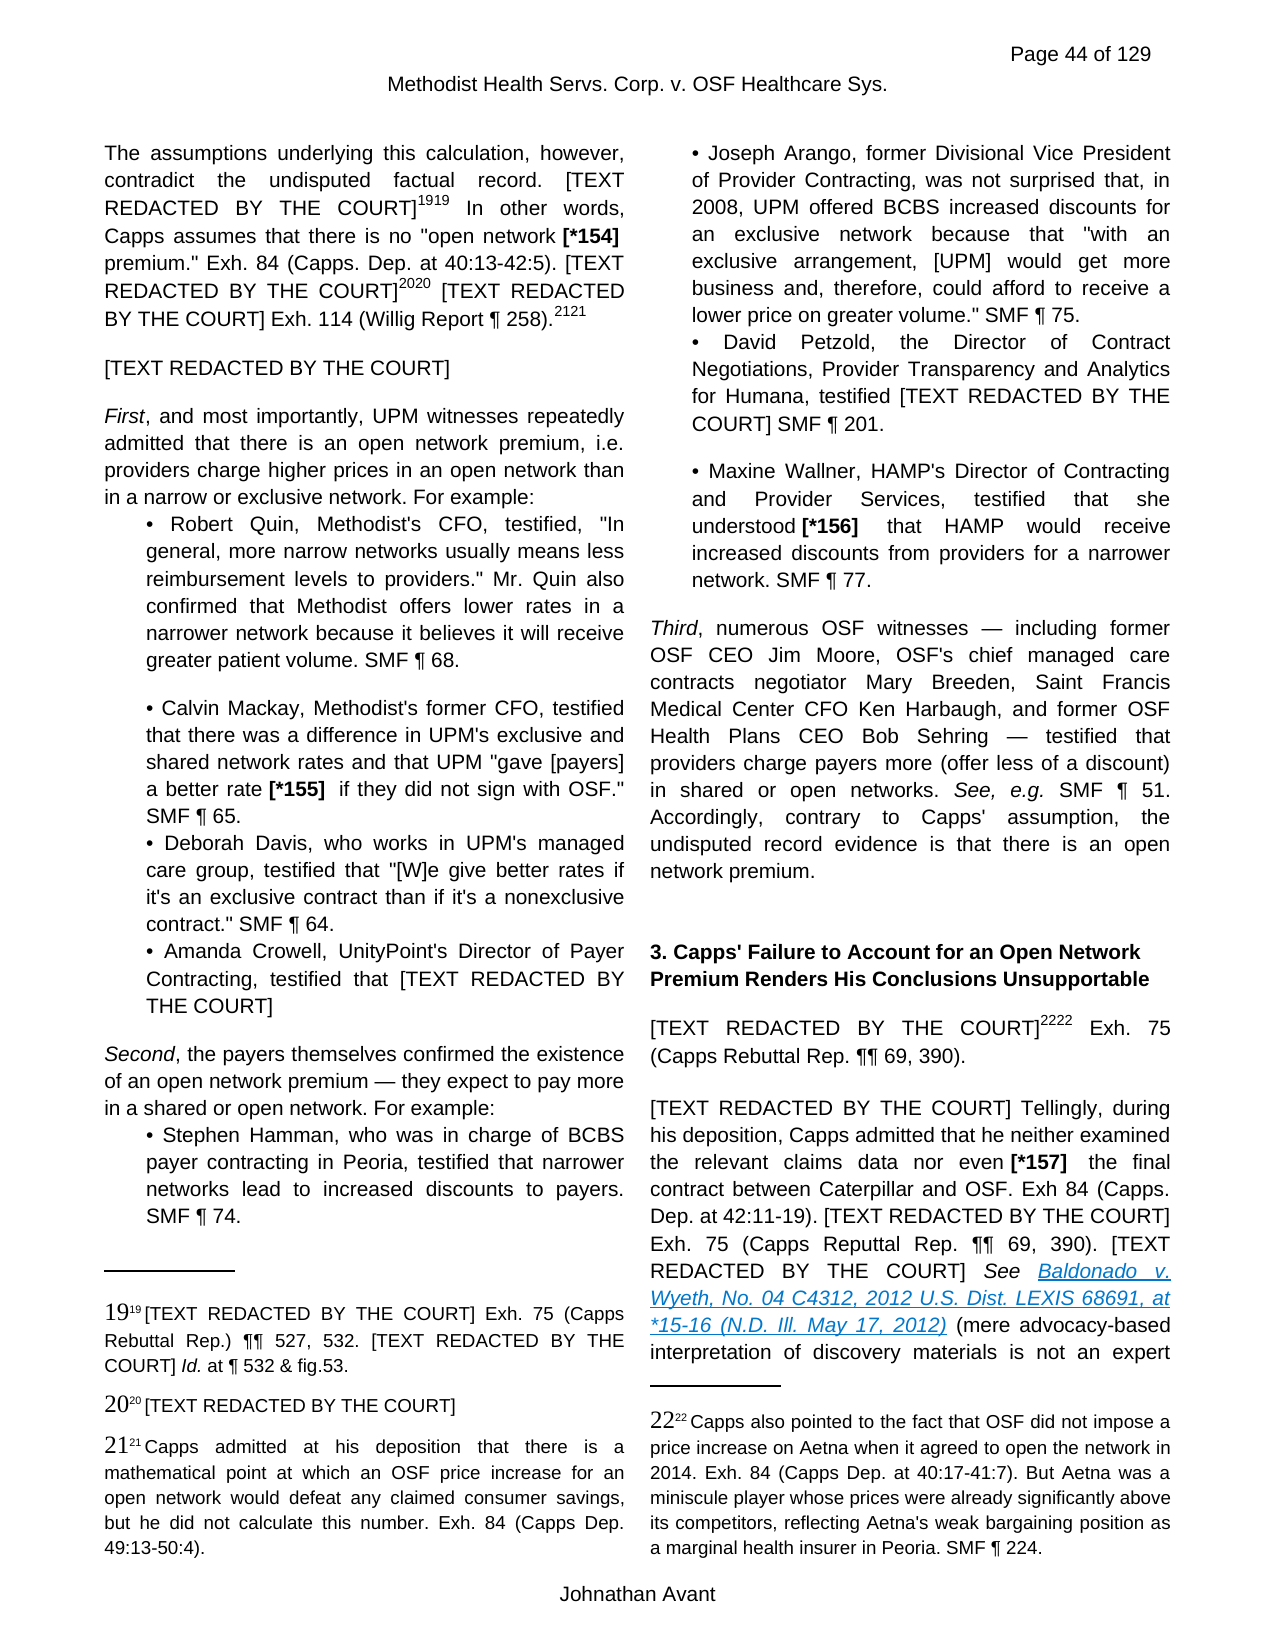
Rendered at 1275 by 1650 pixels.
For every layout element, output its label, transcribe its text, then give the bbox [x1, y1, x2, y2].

text • Robert Quin, Methodist's CFO, testified, "In general, more narrow networks usually means less reimbursement levels to providers." Mr. Quin also confirmed that Methodist offers lower rates in a narrower network because it believes it will receive greater patient volume. SMF ¶ 68. [146, 509, 625, 672]
text Second, the payers themselves confirmed the existence of an open network premium — they expect to pay more in a shared or open network. For example: [104, 1038, 625, 1119]
text The assumptions underlying this calculation, however, contradict the undisputed factual record. [TEXT REDACTED BY THE COURT]19 In other words, Capps assumes that there is no "open network [*154] premium." Exh. 84 (Capps. Dep. at 40:13-42:5). [TEXT REDACTED BY THE COURT]20 [TEXT REDACTED BY THE COURT] Exh. 114 (Willig Report ¶ 258).21 [104, 137, 625, 332]
text [TEXT REDACTED BY THE COURT] [104, 353, 625, 380]
text • Joseph Arango, former Divisional Vice President of Provider Contracting, was not surprised that, in 2008, UPM offered BCBS increased discounts for an exclusive network because that "with an exclusive arrangement, [UPM] would get more business and, therefore, could afford to receive a lower price on greater volume." SMF ¶ 75. [692, 137, 1171, 327]
text • Deborah Davis, who works in UPM's managed care group, testified that "[W]e give better rates if it's an exclusive contract than if it's a nonexclusive contract." SMF ¶ 64. [146, 828, 625, 936]
text • Stephen Hamman, who was in charge of BCBS payer contracting in Peoria, testified that narrower networks lead to increased discounts to payers. SMF ¶ 74. [146, 1119, 625, 1228]
text • Amanda Crowell, UnityPoint's Director of Payer Contracting, testified that [TEXT REDACTED BY THE COURT] [146, 936, 625, 1017]
text • David Petzold, the Director of Contract Negotiations, Provider Transparency and Analytics for Humana, testified [TEXT REDACTED BY THE COURT] SMF ¶ 201. [692, 327, 1171, 435]
text • Maxine Wallner, HAMP's Director of Contracting and Provider Services, testified that she understood [*156] that HAMP would receive increased discounts from providers for a narrower network. SMF ¶ 77. [692, 456, 1171, 592]
text [TEXT REDACTED BY THE COURT]22 Exh. 75 (Capps Rebuttal Rep. ¶¶ 69, 390). [650, 1012, 1171, 1068]
text Third, numerous OSF witnesses — including former OSF CEO Jim Moore, OSF's chief managed care contracts negotiator Mary Breeden, Saint Francis Medical Center CFO Ken Harbaugh, and former OSF Health Plans CEO Bob Sehring — testified that providers charge payers more (offer less of a discount) in shared or open networks. See, e.g. SMF ¶ 51. Accordingly, contrary to Capps' assumption, the undisputed record evidence is that there is an open network premium. [650, 612, 1171, 883]
text • Calvin Mackay, Methodist's former CFO, testified that there was a difference in UPM's exclusive and shared network rates and that UPM "gave [payers] a better rate [*155] if they did not sign with OSF." SMF ¶ 65. [146, 692, 625, 828]
text 3. Capps' Failure to Account for an Open Network Premium Renders His Conclusions Unsupportable [650, 908, 1171, 991]
text First, and most importantly, UPM witnesses repeatedly admitted that there is an open network premium, i.e. providers charge higher prices in an open network than in a narrow or exclusive network. For example: [104, 401, 625, 509]
